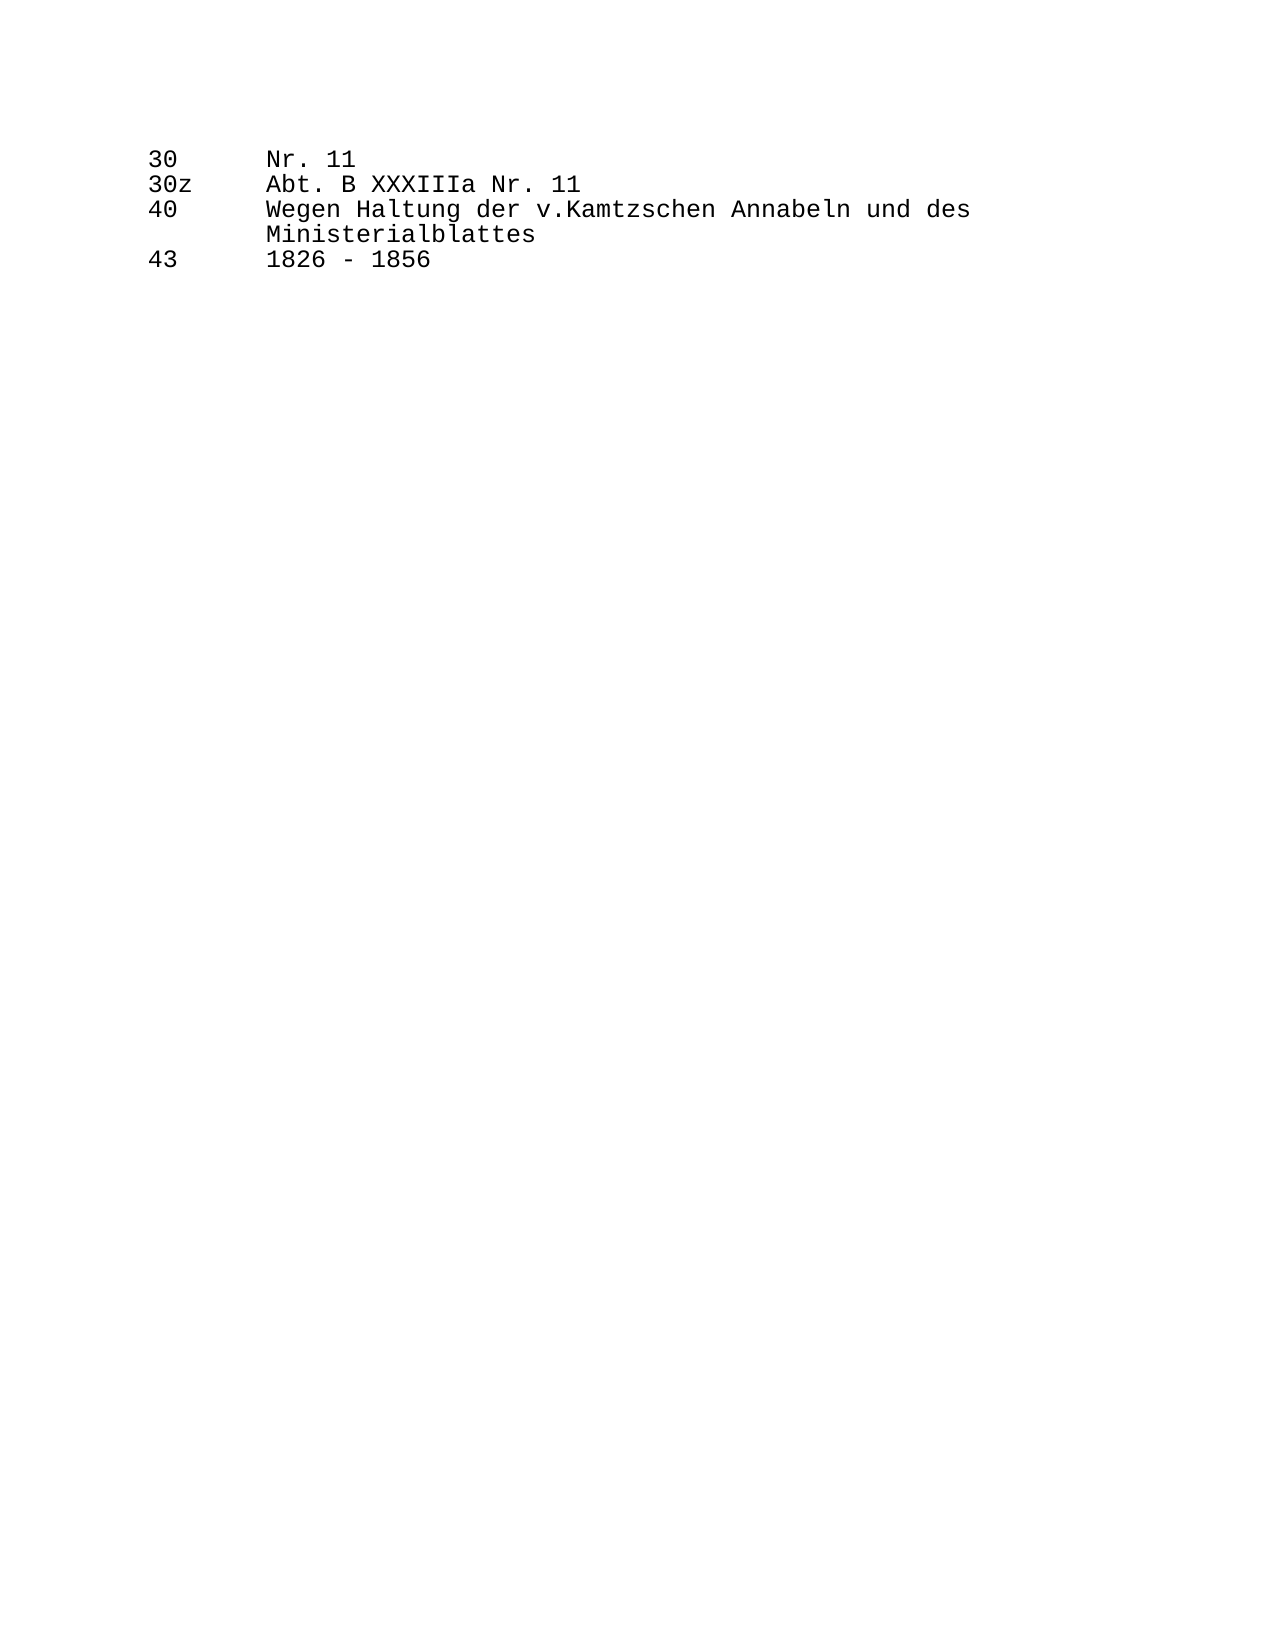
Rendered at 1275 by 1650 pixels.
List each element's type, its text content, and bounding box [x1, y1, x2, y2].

text 30z Abt. B XXXIIIa Nr. 11 [148, 173, 1127, 198]
text 30 Nr. 11 [148, 148, 1127, 173]
text 43 1826 - 1856 [148, 248, 1127, 273]
text 40 Wegen Haltung der v.Kamtzschen Annabeln und des s[Ministerialblatt]ses [148, 198, 1127, 248]
